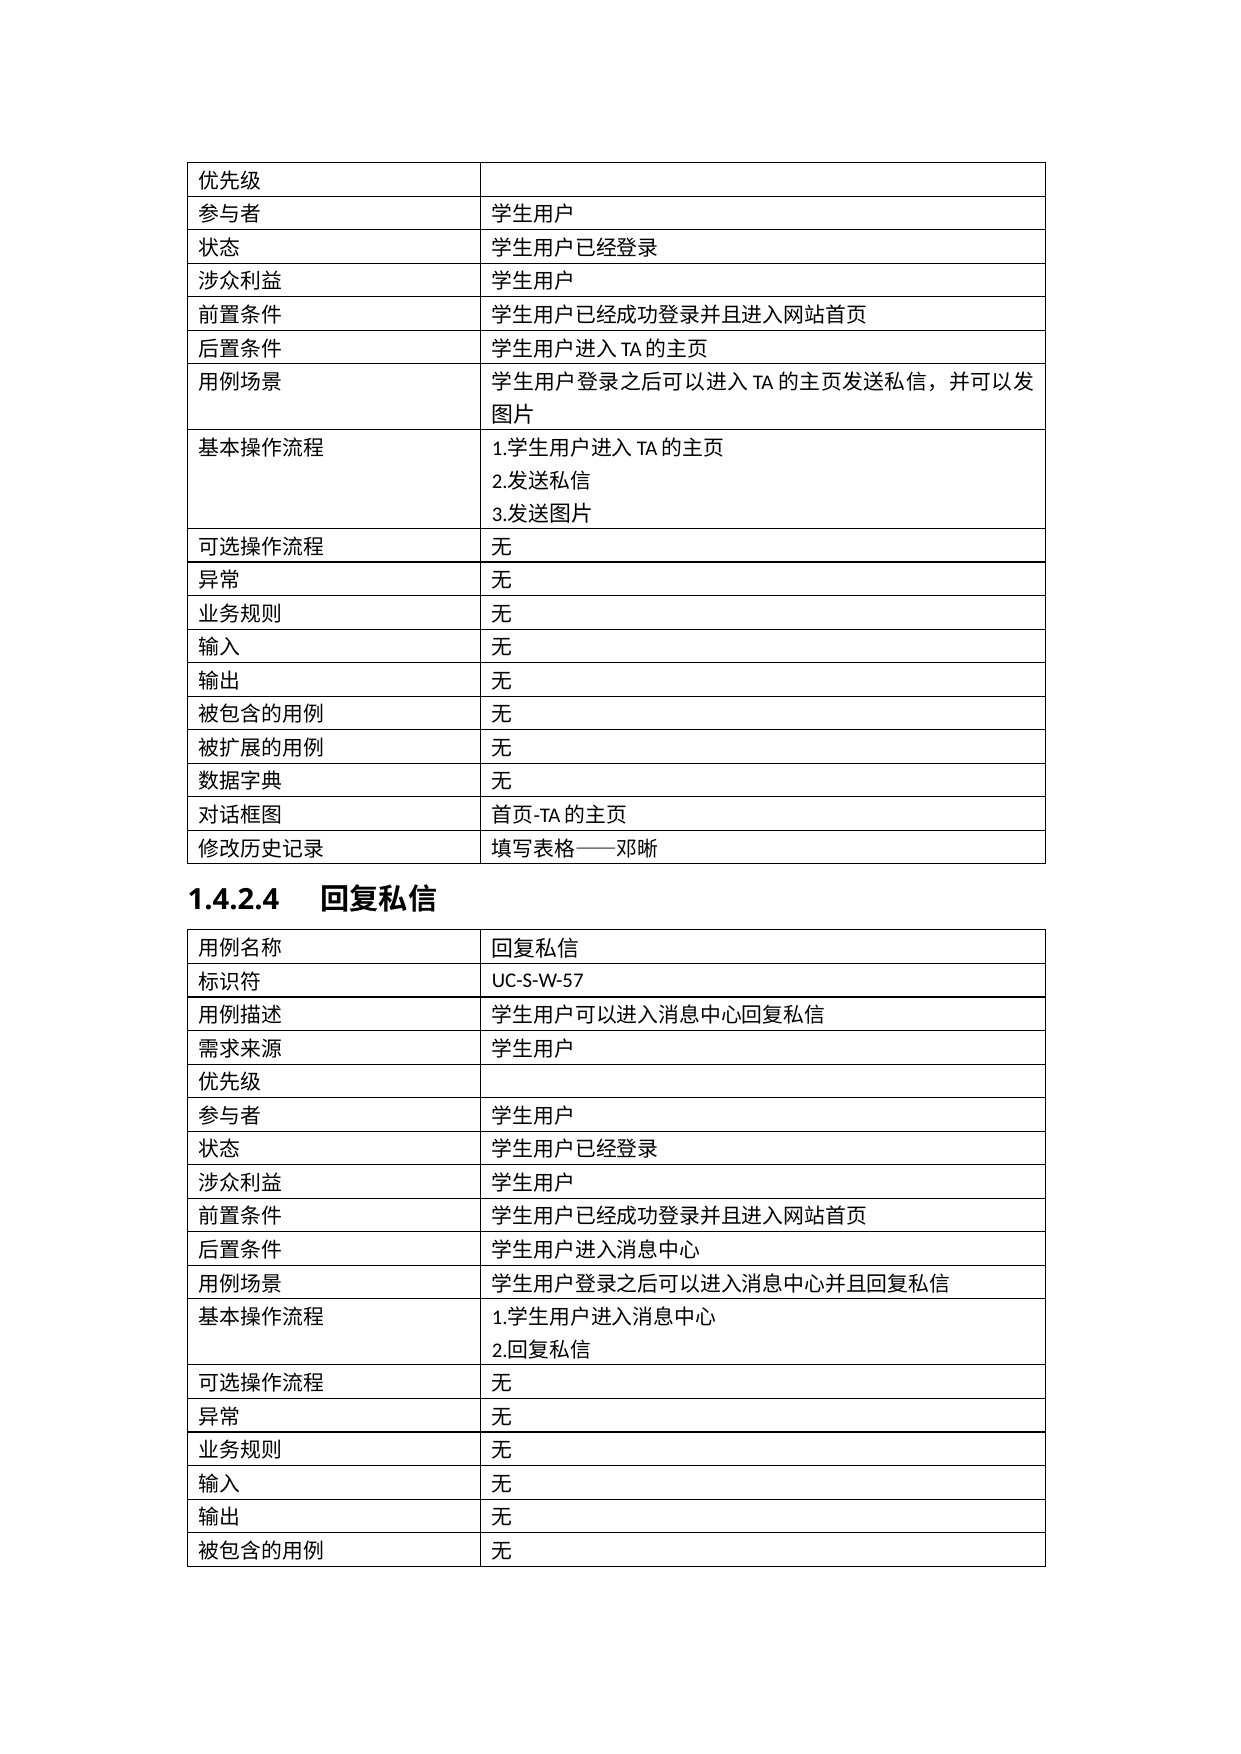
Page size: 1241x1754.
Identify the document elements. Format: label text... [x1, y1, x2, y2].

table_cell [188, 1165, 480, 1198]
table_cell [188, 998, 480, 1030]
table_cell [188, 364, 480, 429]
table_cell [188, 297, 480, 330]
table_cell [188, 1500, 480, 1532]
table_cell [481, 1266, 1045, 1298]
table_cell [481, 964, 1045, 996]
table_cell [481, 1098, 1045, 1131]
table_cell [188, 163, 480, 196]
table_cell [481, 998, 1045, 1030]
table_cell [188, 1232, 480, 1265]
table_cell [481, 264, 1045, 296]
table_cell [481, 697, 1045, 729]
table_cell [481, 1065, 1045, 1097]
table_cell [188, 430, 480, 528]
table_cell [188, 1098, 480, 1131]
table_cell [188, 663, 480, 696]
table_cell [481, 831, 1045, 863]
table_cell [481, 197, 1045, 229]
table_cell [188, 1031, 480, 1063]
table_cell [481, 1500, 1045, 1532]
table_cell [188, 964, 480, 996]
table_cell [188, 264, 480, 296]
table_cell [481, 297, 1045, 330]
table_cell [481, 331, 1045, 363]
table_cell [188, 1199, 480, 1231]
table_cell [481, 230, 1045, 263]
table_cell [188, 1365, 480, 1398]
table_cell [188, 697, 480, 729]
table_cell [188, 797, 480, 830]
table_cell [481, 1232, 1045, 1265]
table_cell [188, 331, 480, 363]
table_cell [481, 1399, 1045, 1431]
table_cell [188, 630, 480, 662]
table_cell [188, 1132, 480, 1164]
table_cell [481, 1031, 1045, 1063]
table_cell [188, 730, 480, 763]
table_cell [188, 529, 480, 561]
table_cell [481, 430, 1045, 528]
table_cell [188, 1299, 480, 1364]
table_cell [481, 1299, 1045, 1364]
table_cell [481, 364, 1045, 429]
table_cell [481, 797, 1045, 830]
text 回复私信 [187, 864, 1053, 929]
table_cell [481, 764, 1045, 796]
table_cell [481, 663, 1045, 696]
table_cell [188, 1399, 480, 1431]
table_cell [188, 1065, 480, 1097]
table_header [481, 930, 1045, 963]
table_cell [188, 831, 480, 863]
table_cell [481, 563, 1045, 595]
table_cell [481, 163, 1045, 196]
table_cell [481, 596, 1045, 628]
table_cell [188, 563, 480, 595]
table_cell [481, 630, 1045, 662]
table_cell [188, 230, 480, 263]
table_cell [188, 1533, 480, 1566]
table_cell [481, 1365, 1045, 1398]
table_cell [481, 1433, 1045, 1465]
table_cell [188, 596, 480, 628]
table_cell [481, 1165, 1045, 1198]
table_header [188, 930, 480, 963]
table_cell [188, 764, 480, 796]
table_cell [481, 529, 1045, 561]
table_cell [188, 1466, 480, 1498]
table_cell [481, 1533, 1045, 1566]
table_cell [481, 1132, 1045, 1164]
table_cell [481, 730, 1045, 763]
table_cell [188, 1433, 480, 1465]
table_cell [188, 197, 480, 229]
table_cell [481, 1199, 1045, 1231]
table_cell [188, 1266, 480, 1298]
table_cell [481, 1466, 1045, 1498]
